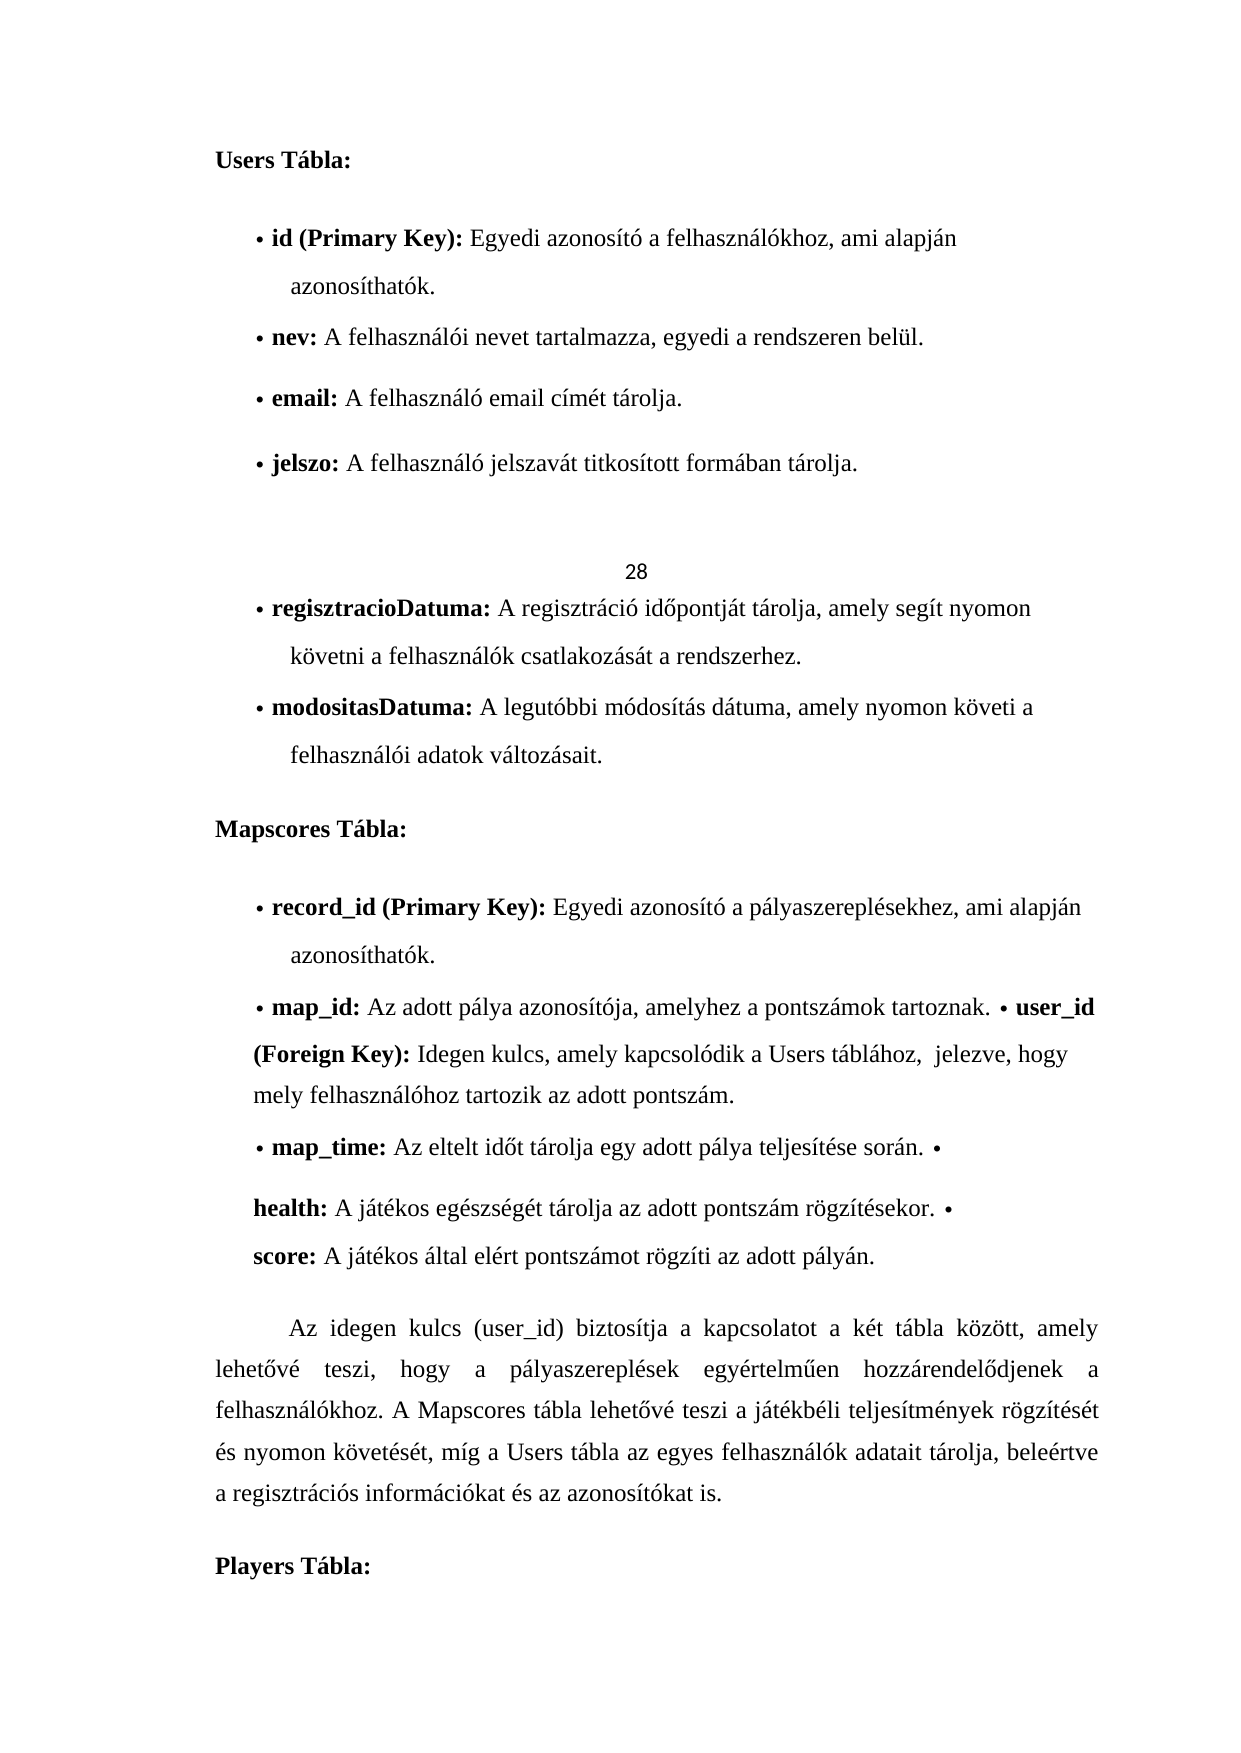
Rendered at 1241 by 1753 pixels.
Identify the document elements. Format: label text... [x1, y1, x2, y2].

text ∙ nev: A felhasználói nevet tartalmazza, egyedi a rendszeren belül. ∙ email: A felhasználó email címét tárolja. [253, 315, 941, 419]
text Az idegen kulcs (user_id) biztosítja a kapcsolatot a két tábla között, amely lehetővé teszi, hogy a pályaszereplések egyértelműen hozzárendelődjenek a felhasználókhoz. A Mapscores tábla lehetővé teszi a játékbéli teljesítmények rögzítését és nyomon követését, míg a Users tábla az egyes felhasználók adatait tárolja, beleértve a regisztrációs információkat és az azonosítókat is. [215, 1313, 1099, 1506]
text Players Tábla: [215, 1551, 1131, 1580]
text ∙ id (Primary Key): Egyedi azonosító a felhasználókhoz, ami alapján azonosíthatók. [253, 216, 1099, 300]
text ∙ regisztracioDatuma: A regisztráció időpontját tárolja, amely segít nyomon követni a felhasználók csatlakozását a rendszerhez. [253, 586, 1099, 669]
text 28 [624, 557, 1131, 586]
text ∙ jelszo: A felhasználó jelszavát titkosított formában tárolja. [253, 441, 1131, 483]
text ∙ modositasDatuma: A legutóbbi módosítás dátuma, amely nyomon követi a felhasználói adatok változásait. [253, 685, 1099, 769]
text Users Tábla: [215, 145, 1131, 174]
text ∙ record_id (Primary Key): Egyedi azonosító a pályaszereplésekhez, ami alapján azonosíthatók. [253, 885, 1099, 969]
text Mapscores Tábla: [215, 814, 1131, 843]
text ∙ map_time: Az eltelt időt tárolja egy adott pálya teljesítése során. ∙ health: A játékos egészségét tárolja az adott pontszám rögzítésekor. ∙ score: A játékos által elért pontszámot rögzíti az adott pályán. [253, 1125, 972, 1269]
text ∙ map_id: Az adott pálya azonosítója, amelyhez a pontszámok tartoznak. ∙ user_id (Foreign Key): Idegen kulcs, amely kapcsolódik a Users táblához, jelezve, hogy mely felhasználóhoz tartozik az adott pontszám. [253, 984, 1100, 1109]
